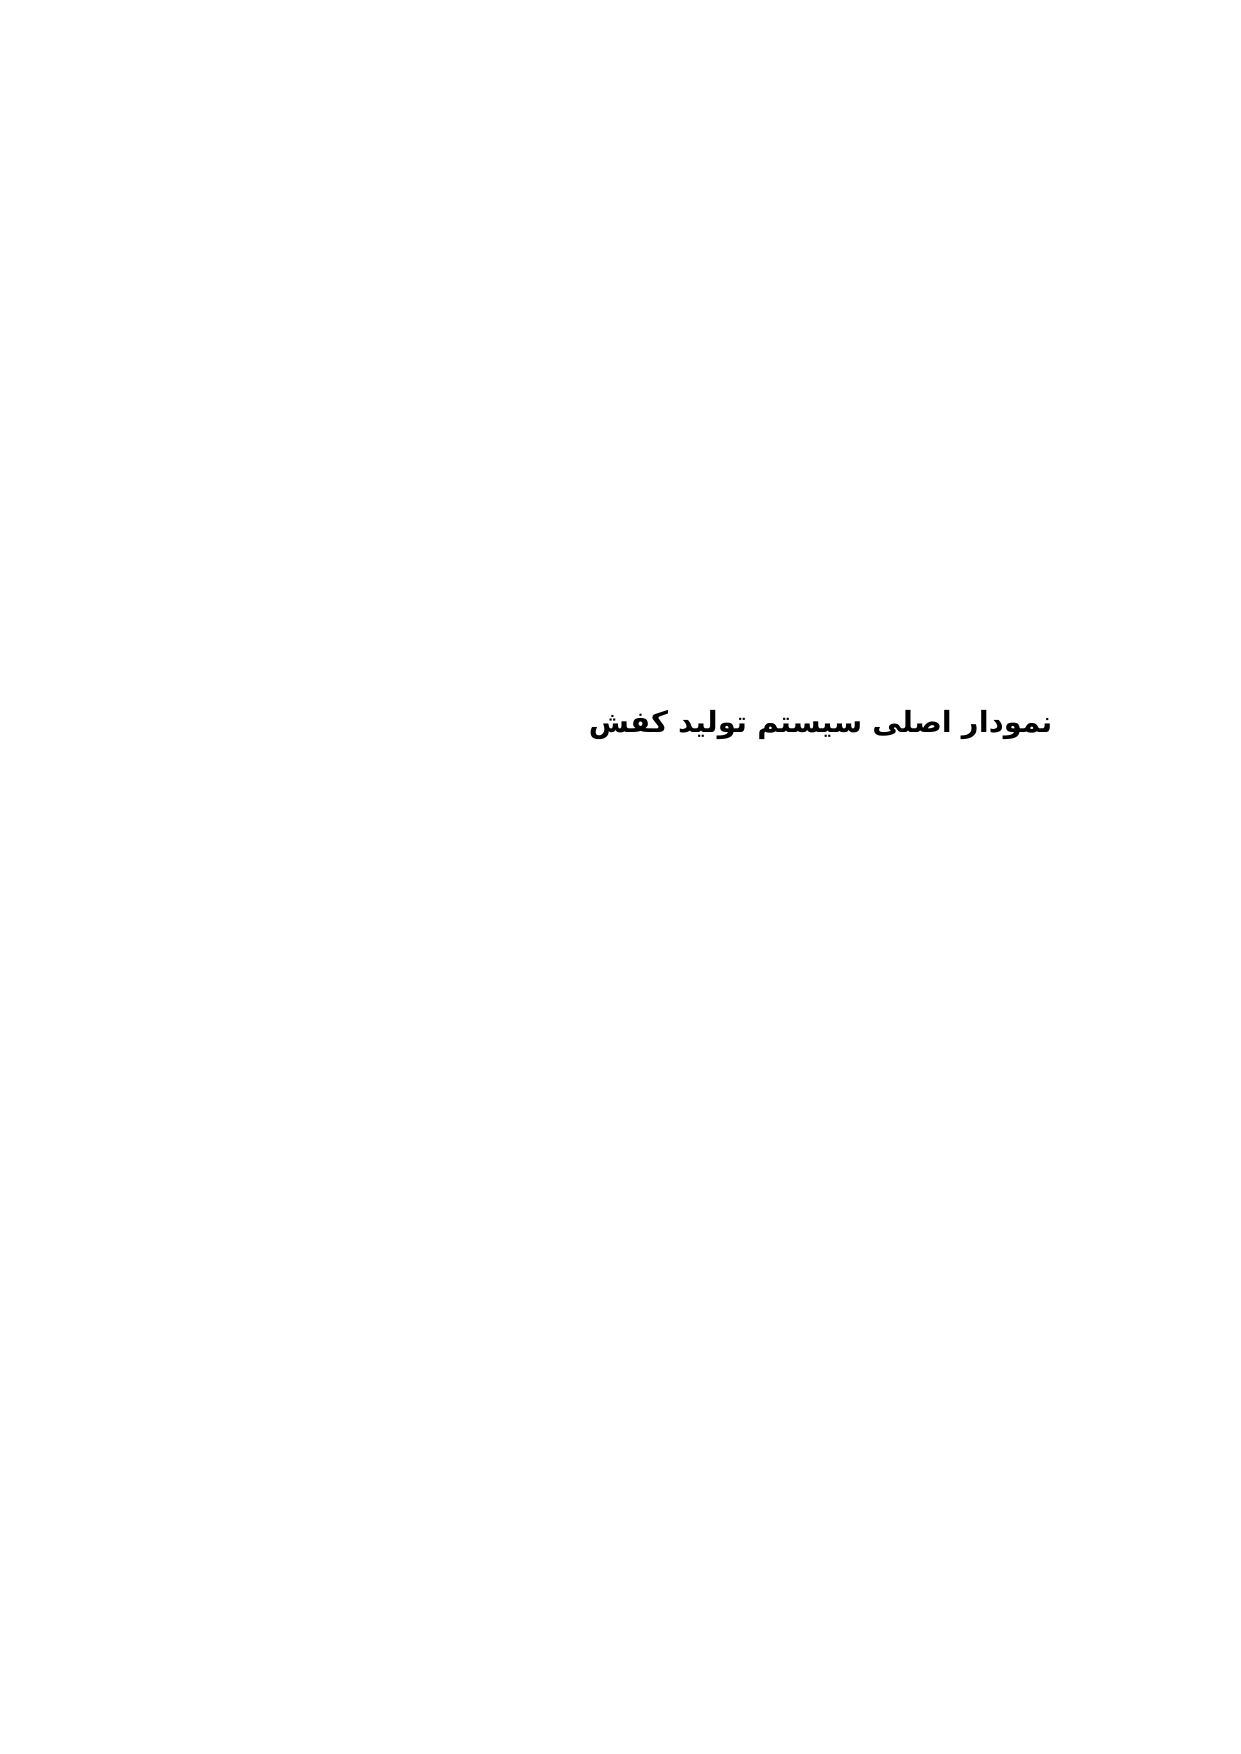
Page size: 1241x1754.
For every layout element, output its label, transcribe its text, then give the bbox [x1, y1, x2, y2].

text نمودار اصلی سیستم تولید کفش [187, 705, 1053, 739]
